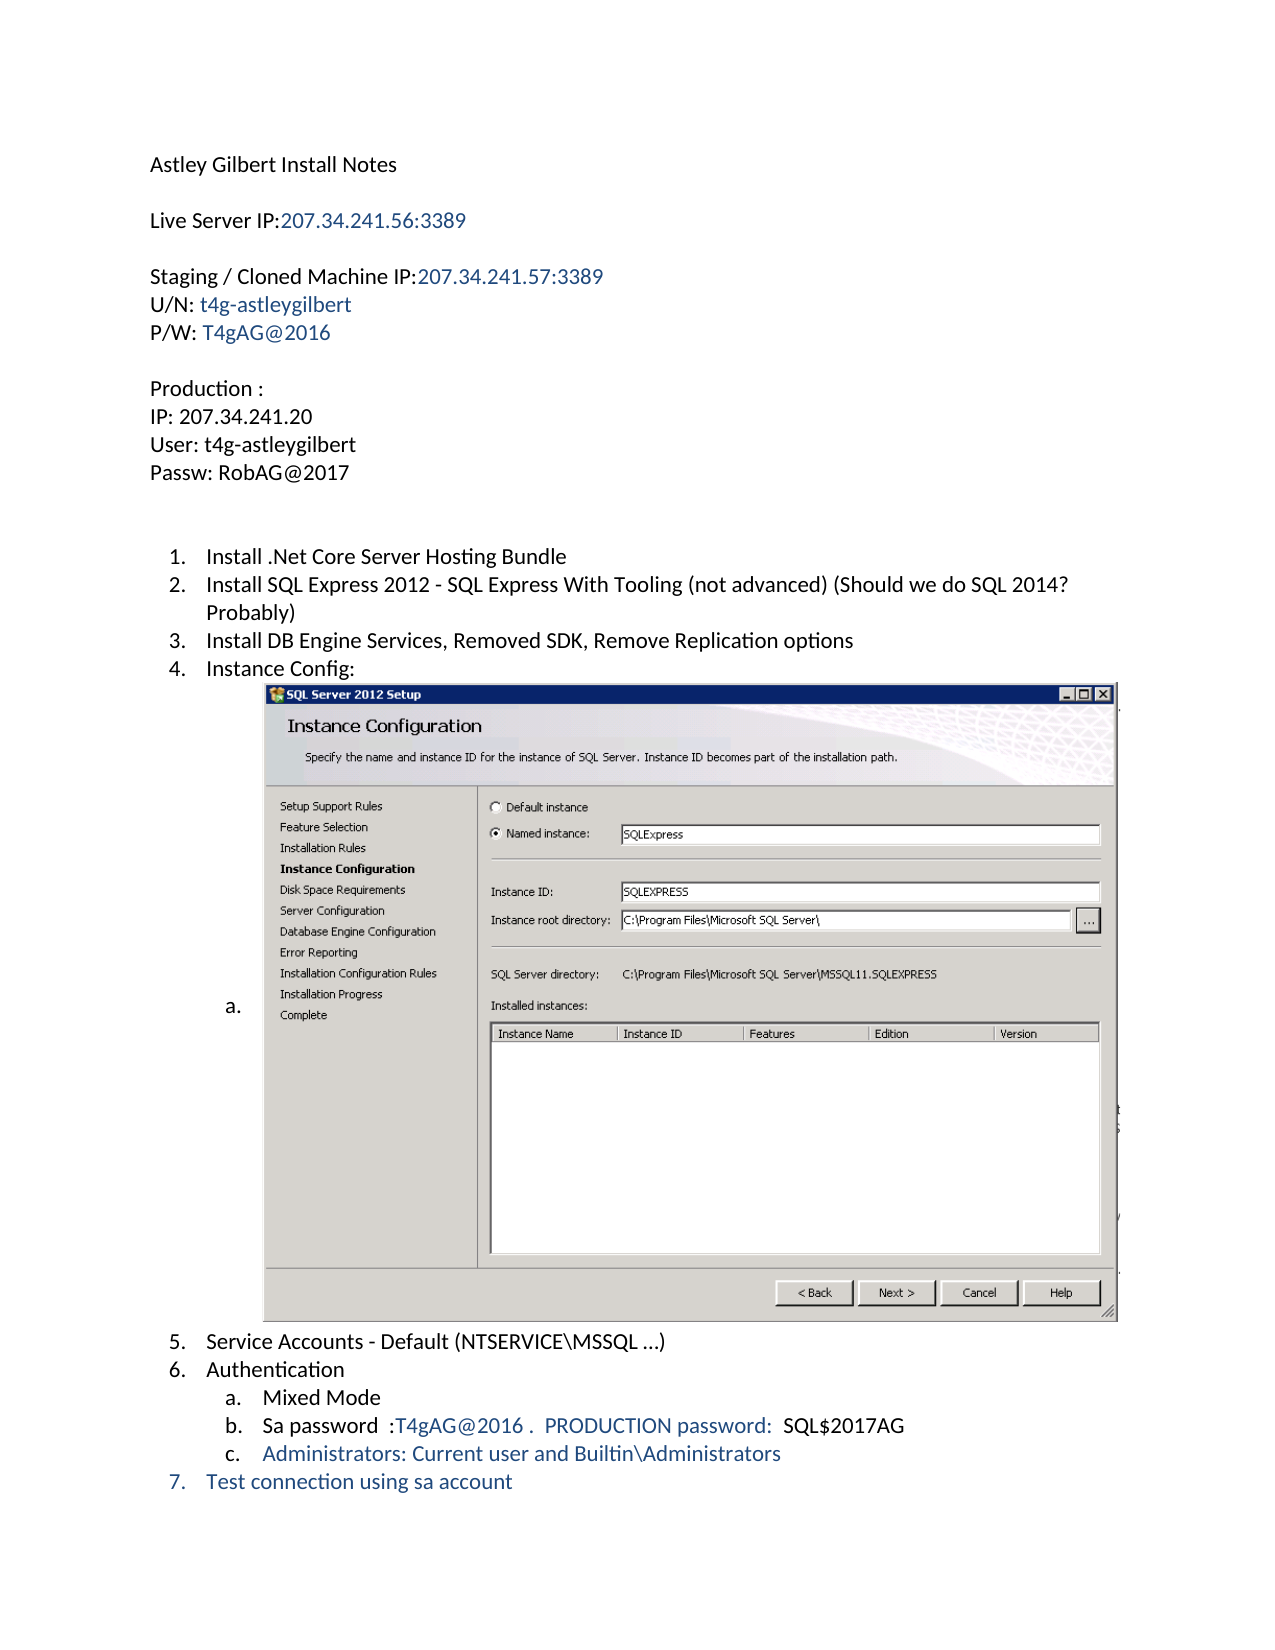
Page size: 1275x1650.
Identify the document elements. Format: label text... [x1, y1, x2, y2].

text Passw: RobAG@2017 [150, 458, 1125, 486]
list Install .Net Core Server Hosting Bundle [169, 542, 1125, 570]
text P/W: T4gAG@2016 [150, 318, 1125, 346]
text Production : [150, 374, 1125, 402]
text Staging / Cloned Machine IP:207.34.241.57:3389 [150, 262, 1125, 290]
text User: t4g-astleygilbert [150, 430, 1125, 458]
list Sa password :T4gAG@2016 . PRODUCTION password: SQL$2017AG [225, 1411, 1125, 1439]
list Service Accounts - Default (NTSERVICE\MSSQL …) [169, 1327, 1125, 1355]
list Instance Config: [169, 654, 1125, 682]
list Mixed Mode [225, 1383, 1125, 1411]
picture [262, 682, 1121, 1322]
list Install DB Engine Services, Removed SDK, Remove Replication options [169, 626, 1125, 654]
text U/N: t4g-astleygilbert [150, 290, 1125, 318]
text Astley Gilbert Install Notes [150, 150, 1125, 178]
list Install SQL Express 2012 - SQL Express With Tooling (not advanced) (Should we do SQL 2014? Probably) [169, 570, 1125, 626]
text Live Server IP:207.34.241.56:3389 [150, 206, 1125, 234]
list Administrators: Current user and Builtin\Administrators [225, 1439, 1125, 1467]
list Authentication [169, 1355, 1125, 1383]
list Test connection using sa account [169, 1467, 1125, 1495]
text IP: 207.34.241.20 [150, 402, 1125, 430]
